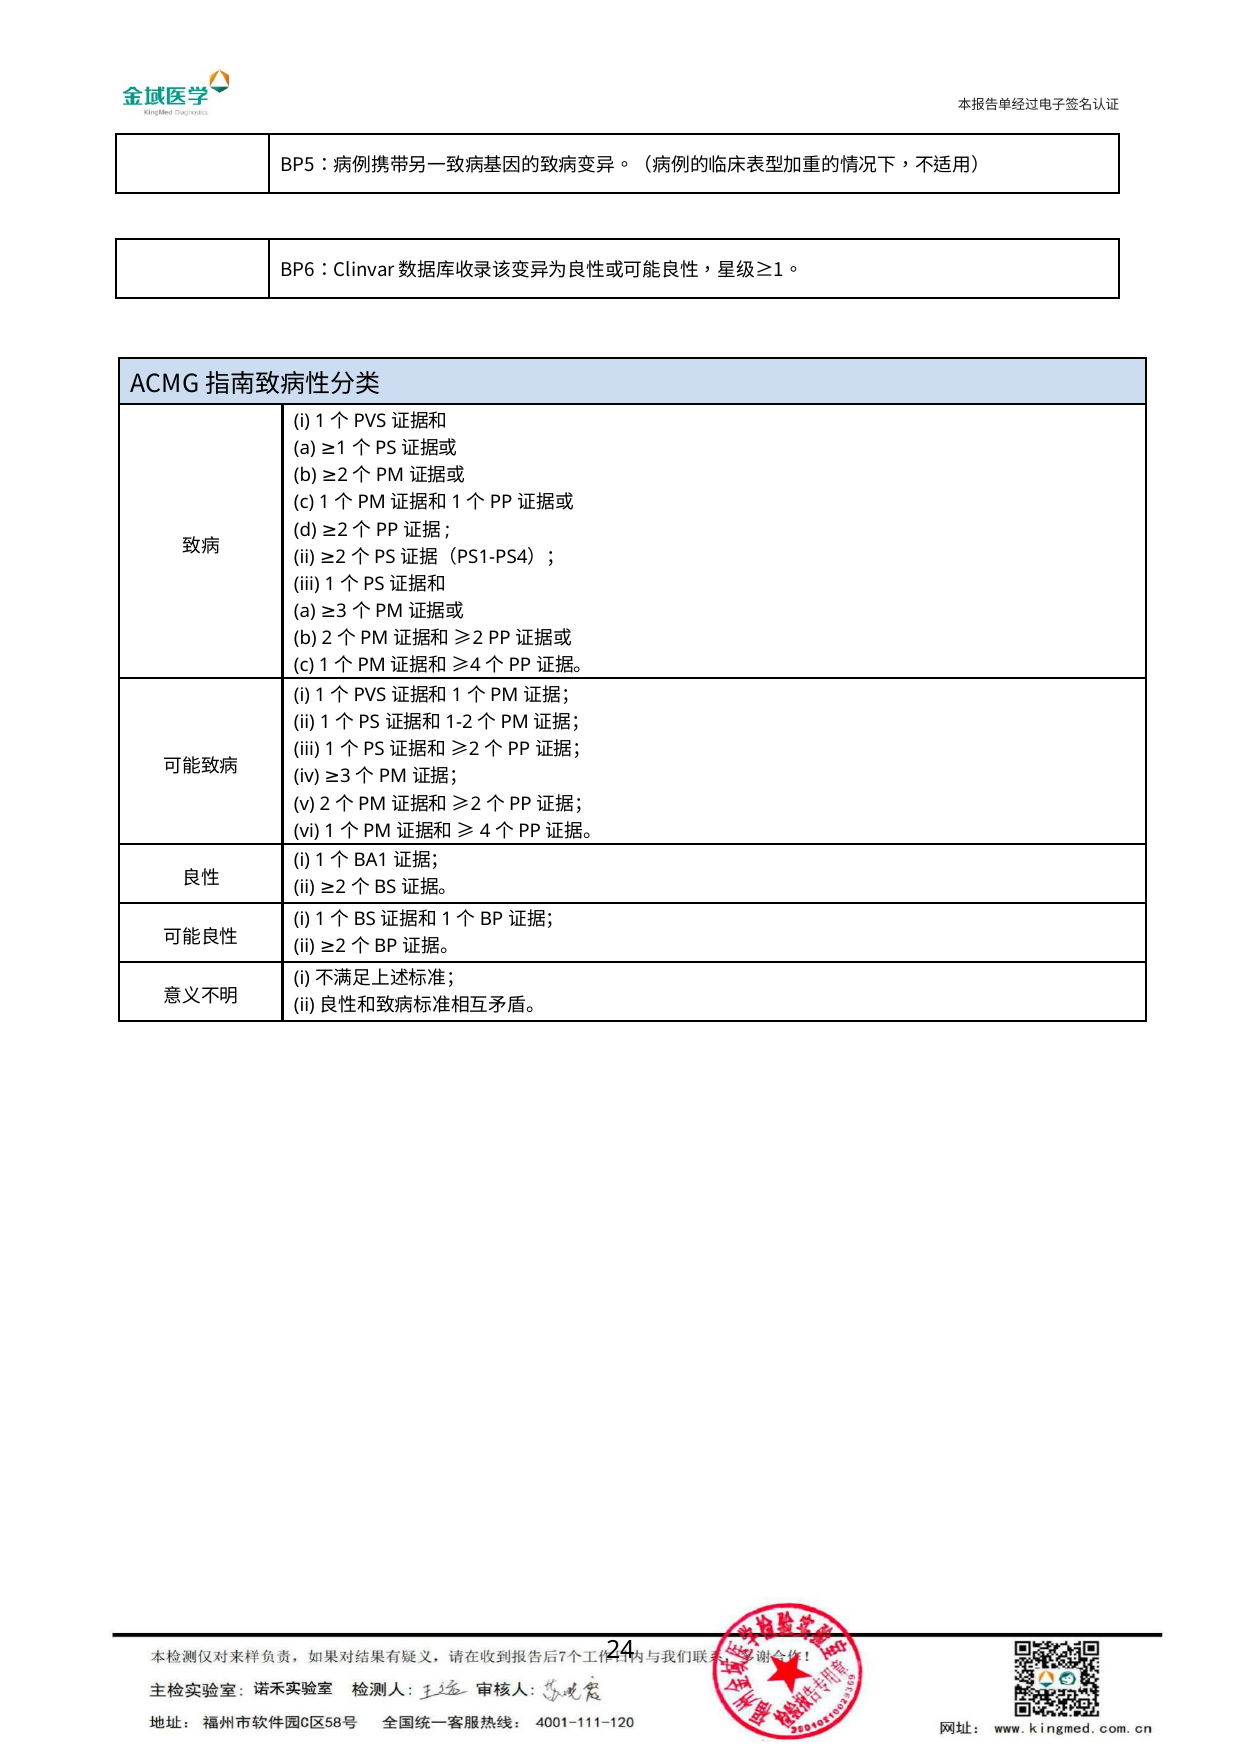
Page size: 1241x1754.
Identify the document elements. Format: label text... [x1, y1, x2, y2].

table_header ACMG 指南致病性分类 [120, 359, 1145, 403]
table_cell 意义不明 [120, 963, 281, 1020]
table_cell BP5：病例携带另一致病基因的致病变异。（病例的临床表型加重的情况下，不适用） [270, 135, 1118, 192]
table_cell (i) 1 个 PVS 证据和 (a) ≥1 个 PS 证据或 (b) ≥2 个 PM 证据或 (c) 1 个 PM 证据和 1 个 PP 证据或 (d) ≥2 个 PP 证据 ; (ii) ≥2 个 PS 证据（PS1-PS4）； (iii) 1 个 PS 证据和 (a) ≥3 个 PM 证据或 (b) 2 个 PM 证据和 ≥2 PP 证据或 (c) 1 个 PM 证据和 ≥4 个 PP 证据。 [284, 405, 1145, 677]
table_cell 可能致病 [120, 679, 281, 842]
table_cell 致病 [120, 405, 281, 677]
table_cell (i) 1 个 PVS 证据和 1 个 PM 证据； (ii) 1 个 PS 证据和 1-2 个 PM 证据； (iii) 1 个 PS 证据和 ≥2 个 PP 证据； (iv) ≥3 个 PM 证据； (v) 2 个 PM 证据和 ≥2 个 PP 证据； (vi) 1 个 PM 证据和 ≥ 4 个 PP 证据。 [284, 679, 1145, 842]
table_cell BP6：Clinvar数据库收录该变异为良性或可能良性，星级≥1。 [270, 240, 1118, 297]
picture [108, 1597, 1164, 1742]
table_cell 可能良性 [120, 904, 281, 961]
table_cell (i) 1 个 BA1 证据； (ii) ≥2 个 BS 证据。 [284, 845, 1145, 902]
table_cell (i) 1 个 BS 证据和 1 个 BP 证据； (ii) ≥2 个 BP 证据。 [284, 904, 1145, 961]
picture [122, 69, 230, 116]
table_cell 良性 [120, 845, 281, 902]
table_cell (i) 不满足上述标准； (ii) 良性和致病标准相互矛盾。 [284, 963, 1145, 1020]
